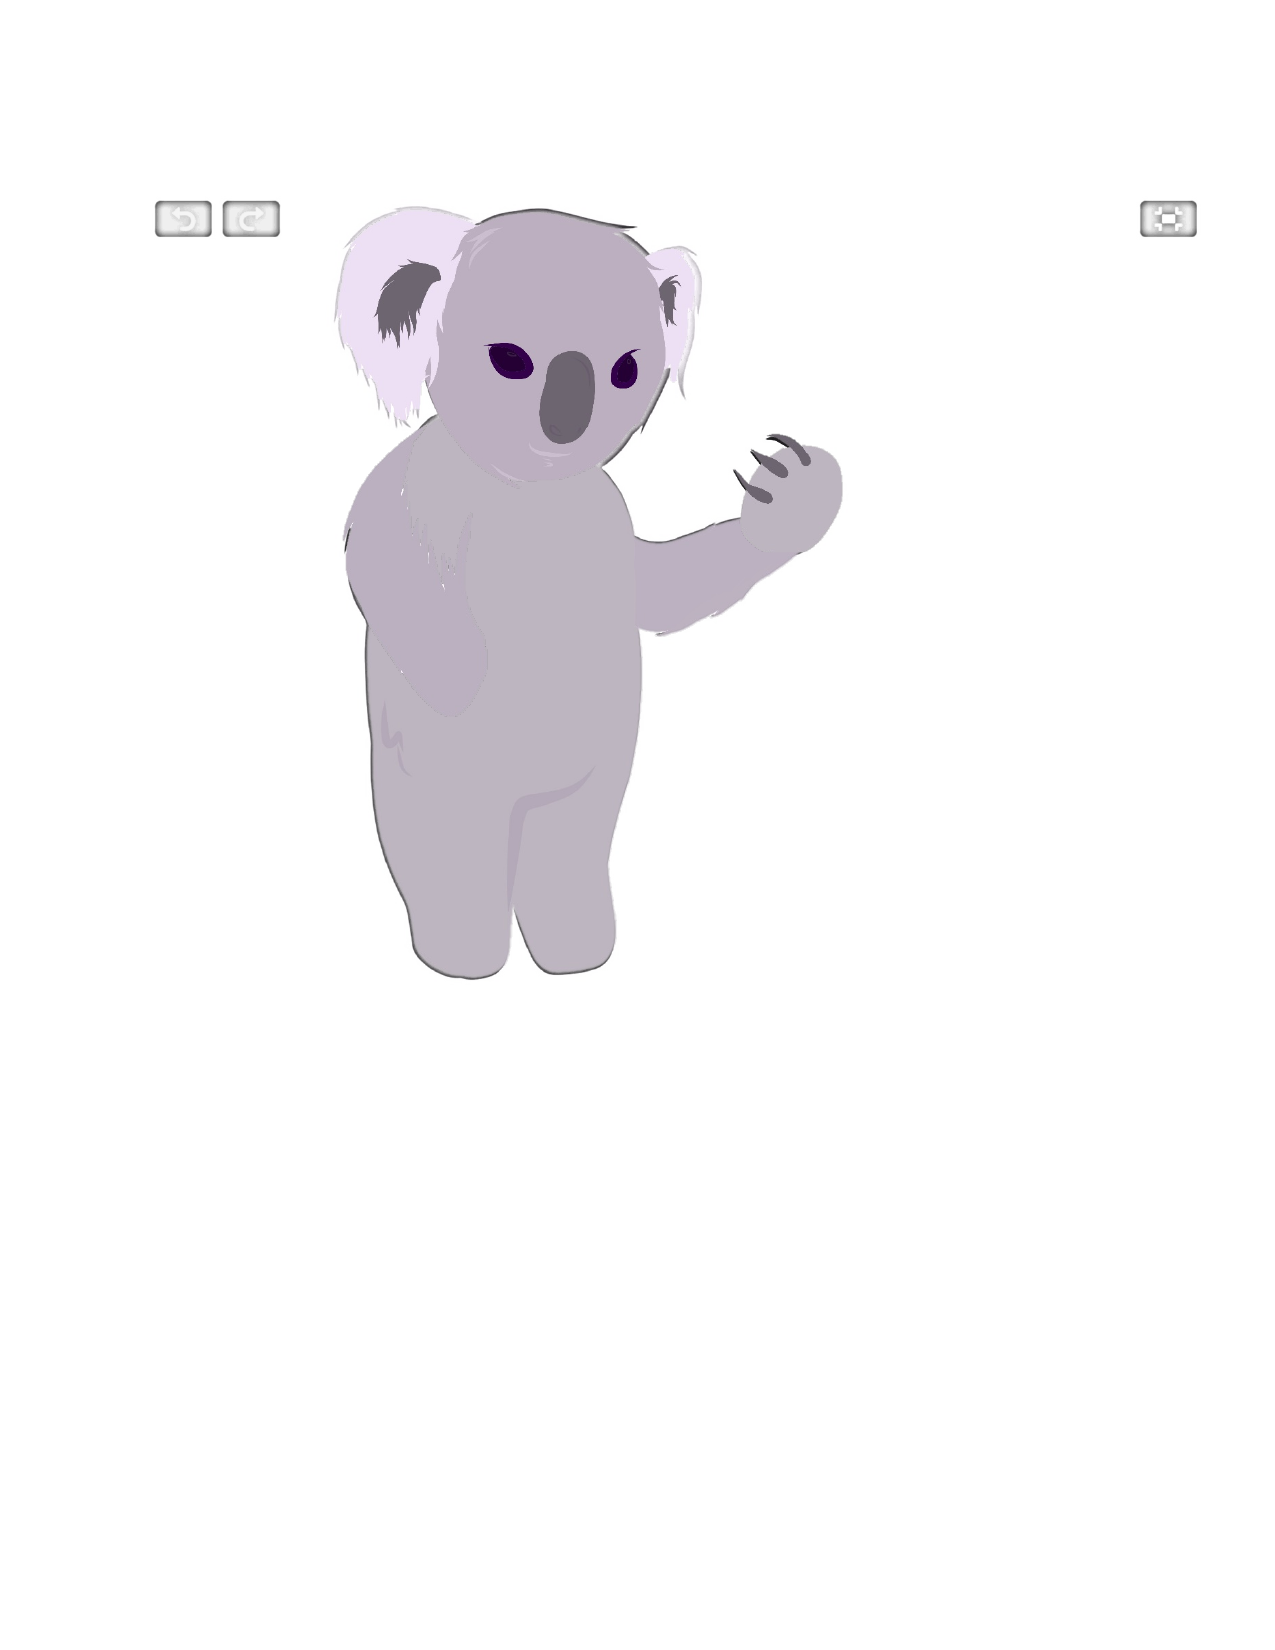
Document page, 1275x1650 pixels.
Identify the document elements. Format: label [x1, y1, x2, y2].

picture [150, 196, 1201, 985]
